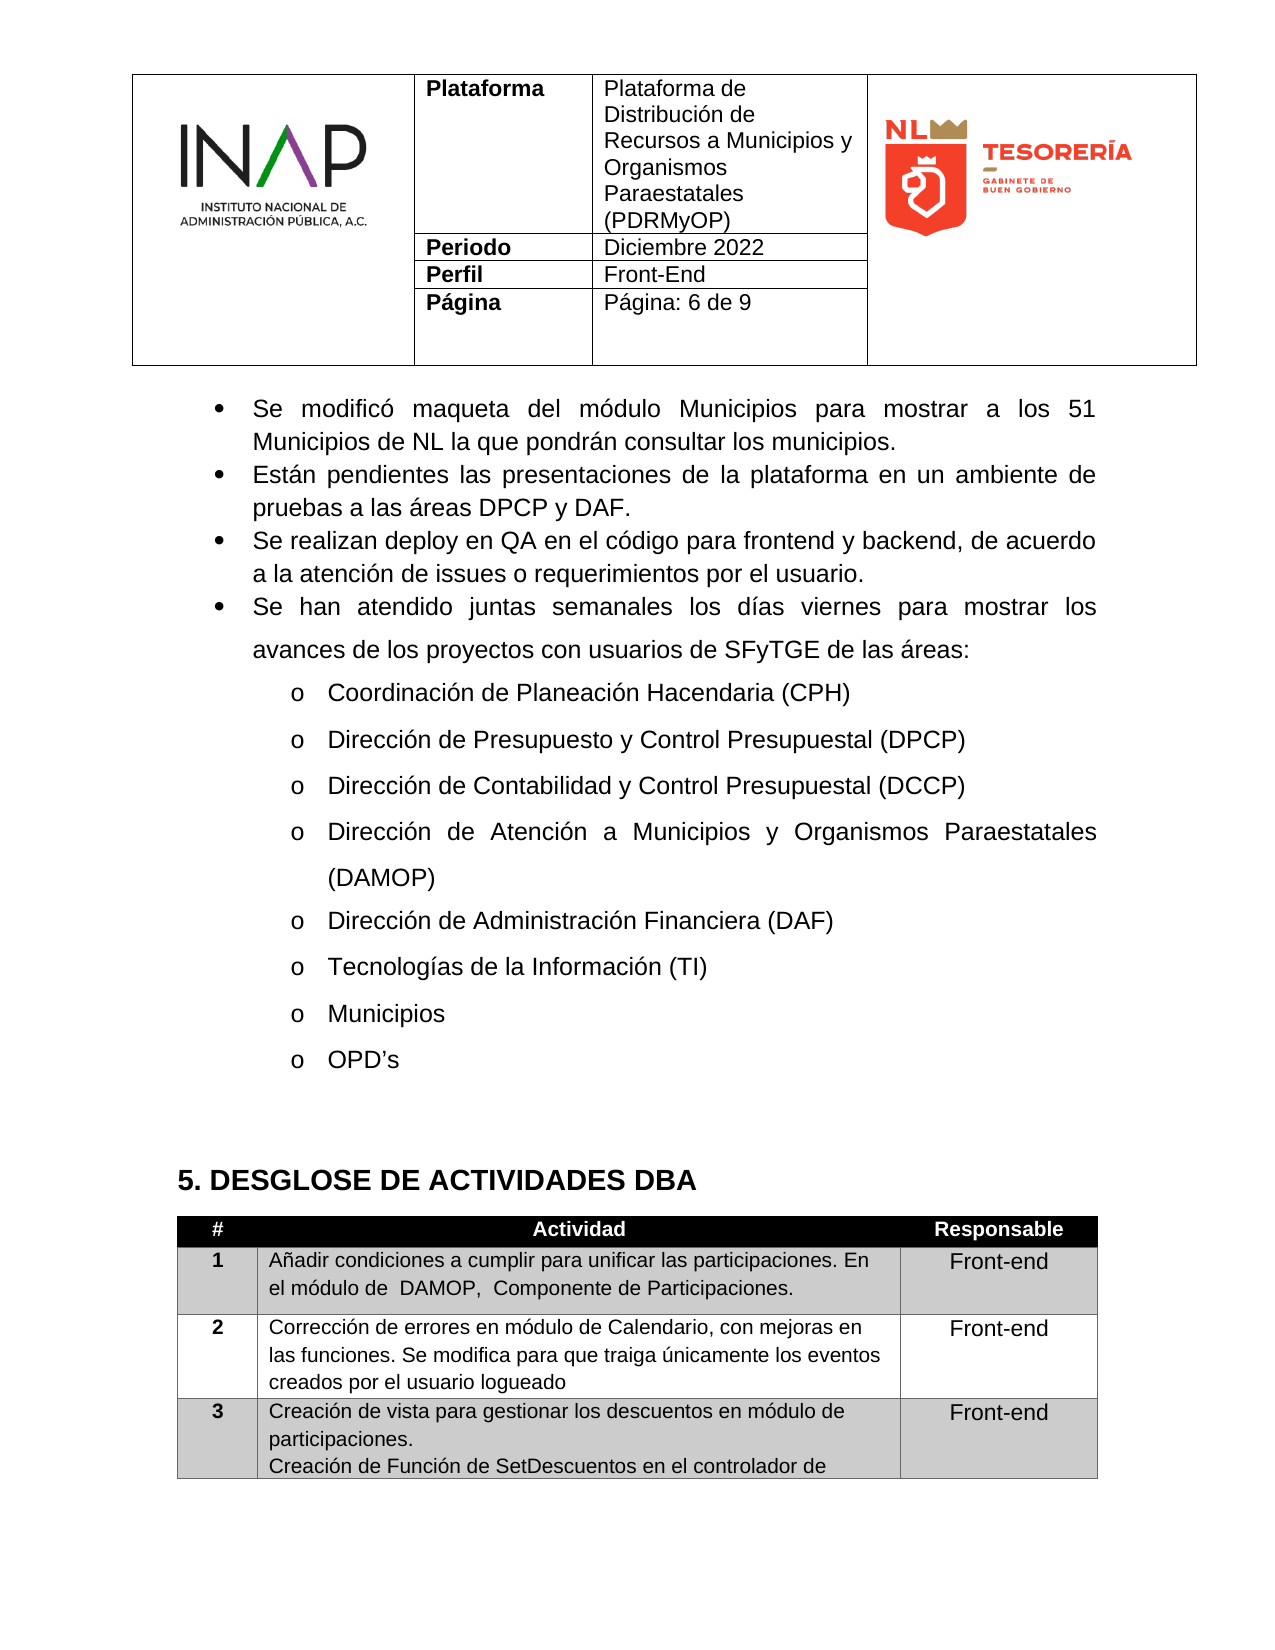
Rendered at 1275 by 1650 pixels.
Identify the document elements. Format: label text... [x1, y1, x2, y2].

table_cell Añadir condiciones a cumplir para unificar las participaciones. En el módulo de DAMOP, Componente de Participaciones. [258, 1248, 900, 1314]
list Dirección de Presupuesto y Control Presupuestal (DPCP) [290, 725, 1098, 756]
table_header # [178, 1217, 257, 1247]
list Tecnologías de la Información (TI) [290, 952, 1098, 983]
table_cell Front-end [901, 1399, 1097, 1478]
list Dirección de Contabilidad y Control Presupuestal (DCCP) [290, 771, 1098, 802]
picture [143, 107, 400, 242]
list Dirección de Administración Financiera (DAF) [290, 906, 1098, 937]
table_header Responsable [901, 1217, 1097, 1247]
list OPD’s [290, 1045, 1098, 1076]
list Se modificó maqueta del módulo Municipios para mostrar a los 51 Municipios de NL la que pondrán consultar los municipios. [215, 393, 1098, 455]
table_cell Front-end [901, 1315, 1097, 1398]
list Se han atendido juntas semanales los días viernes para mostrar los avances de los proyectos con usuarios de SFyTGE de las áreas: [215, 592, 1098, 664]
table_cell Corrección de errores en módulo de Calendario, con mejoras en las funciones. Se modifica para que traiga únicamente los eventos creados por el usuario logueado [258, 1315, 900, 1398]
table_cell Front-end [901, 1248, 1097, 1314]
list Coordinación de Planeación Hacendaria (CPH) [290, 678, 1098, 709]
text 5. DESGLOSE DE ACTIVIDADES DBA [177, 1163, 1098, 1196]
picture [878, 117, 1135, 237]
list Se realizan deploy en QA en el código para frontend y backend, de acuerdo a la atención de issues o requerimientos por el usuario. [215, 526, 1098, 588]
table_cell 3 [178, 1399, 257, 1478]
table_cell 2 [178, 1315, 257, 1398]
table_header Actividad [258, 1217, 900, 1247]
list Dirección de Atención a Municipios y Organismos Paraestatales (DAMOP) [290, 817, 1098, 891]
list Están pendientes las presentaciones de la plataforma en un ambiente de pruebas a las áreas DPCP y DAF. [215, 460, 1098, 522]
list Municipios [290, 998, 1098, 1029]
table_cell 1 [178, 1248, 257, 1314]
